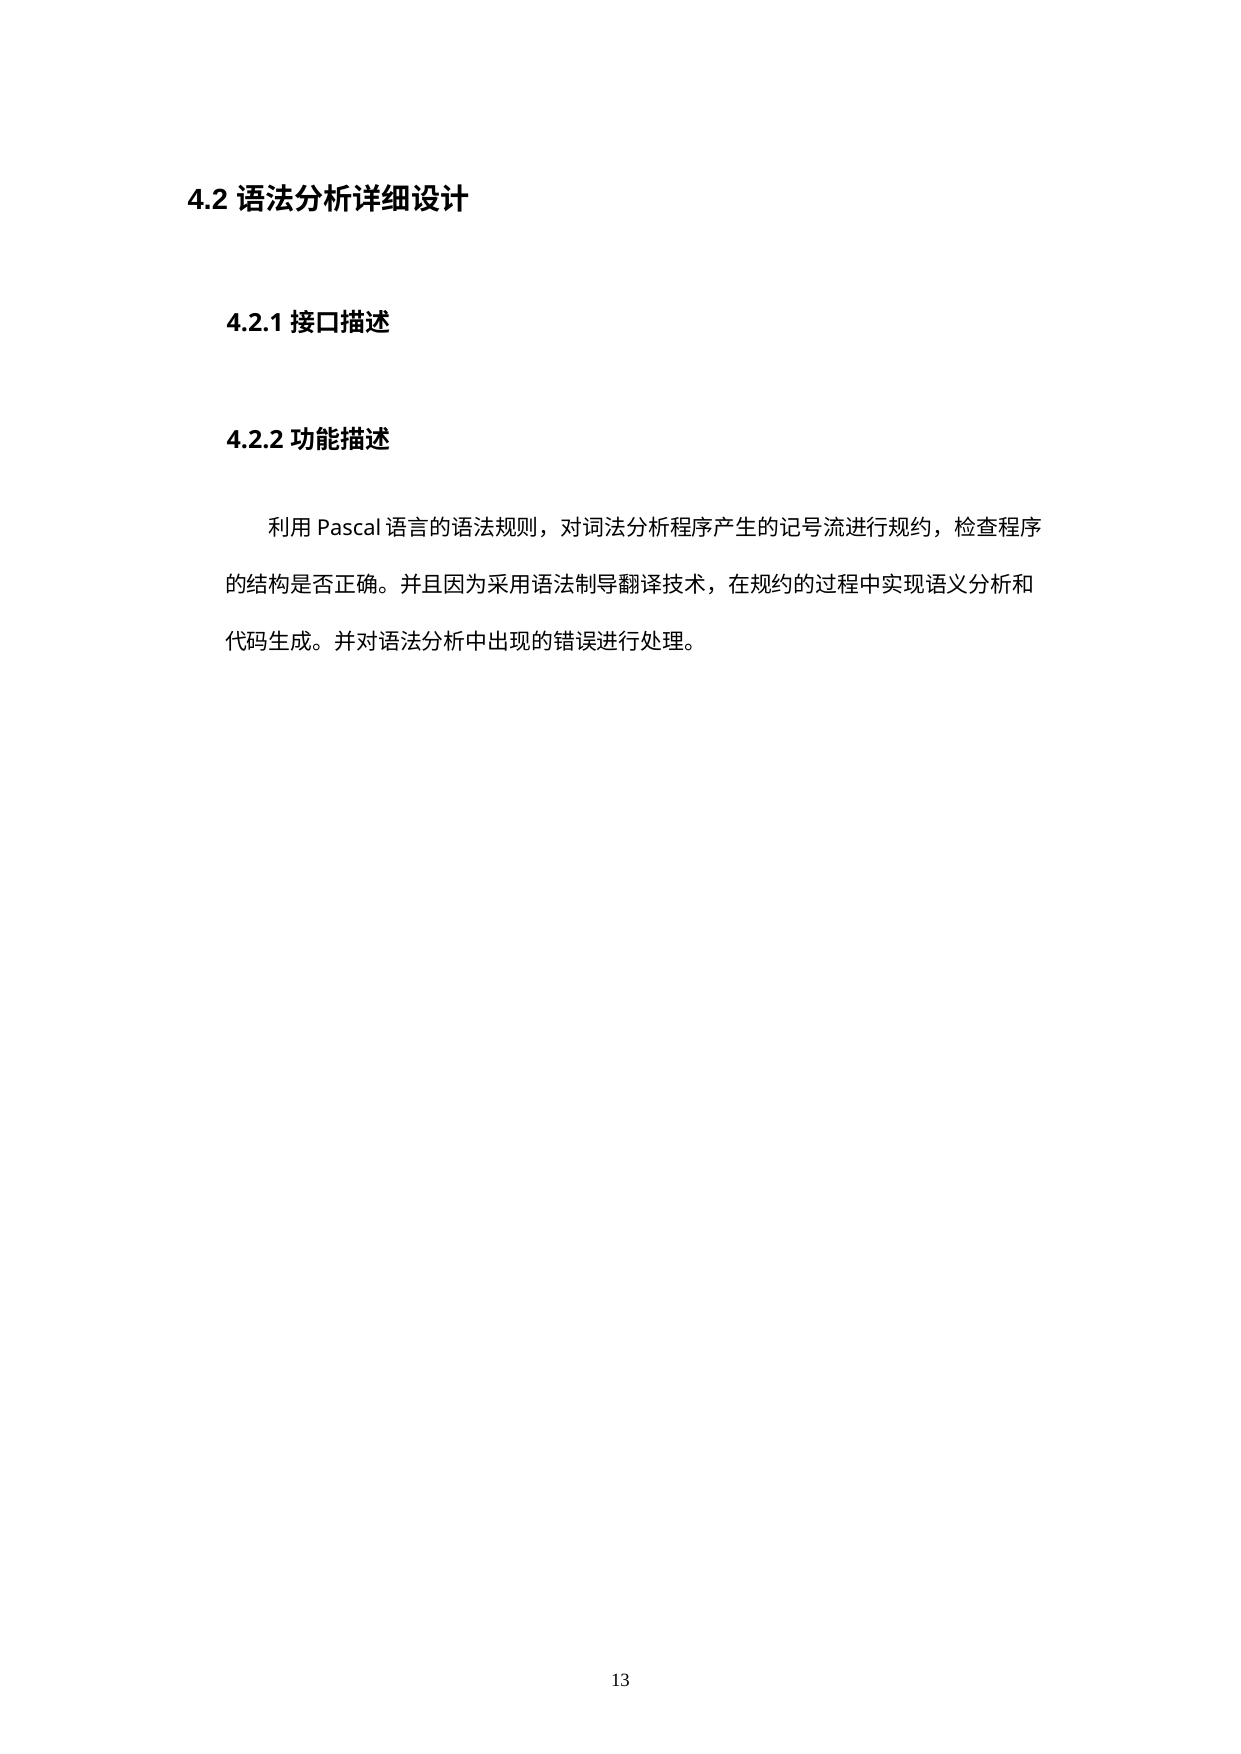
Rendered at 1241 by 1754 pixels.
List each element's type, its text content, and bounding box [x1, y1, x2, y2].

subtitle 4.2.1 接口描述 [226, 288, 1053, 353]
subtitle 4.2 语法分析详细设计 [187, 164, 1053, 229]
text 利用Pascal语言的语法规则，对词法分析程序产生的记号流进行规约，检查程序的结构是否正确。并且因为采用语法制导翻译技术，在规约的过程中实现语义分析和代码生成。并对语法分析中出现的错误进行处理。 [225, 509, 1053, 656]
subtitle 4.2.2 功能描述 [226, 405, 1053, 470]
